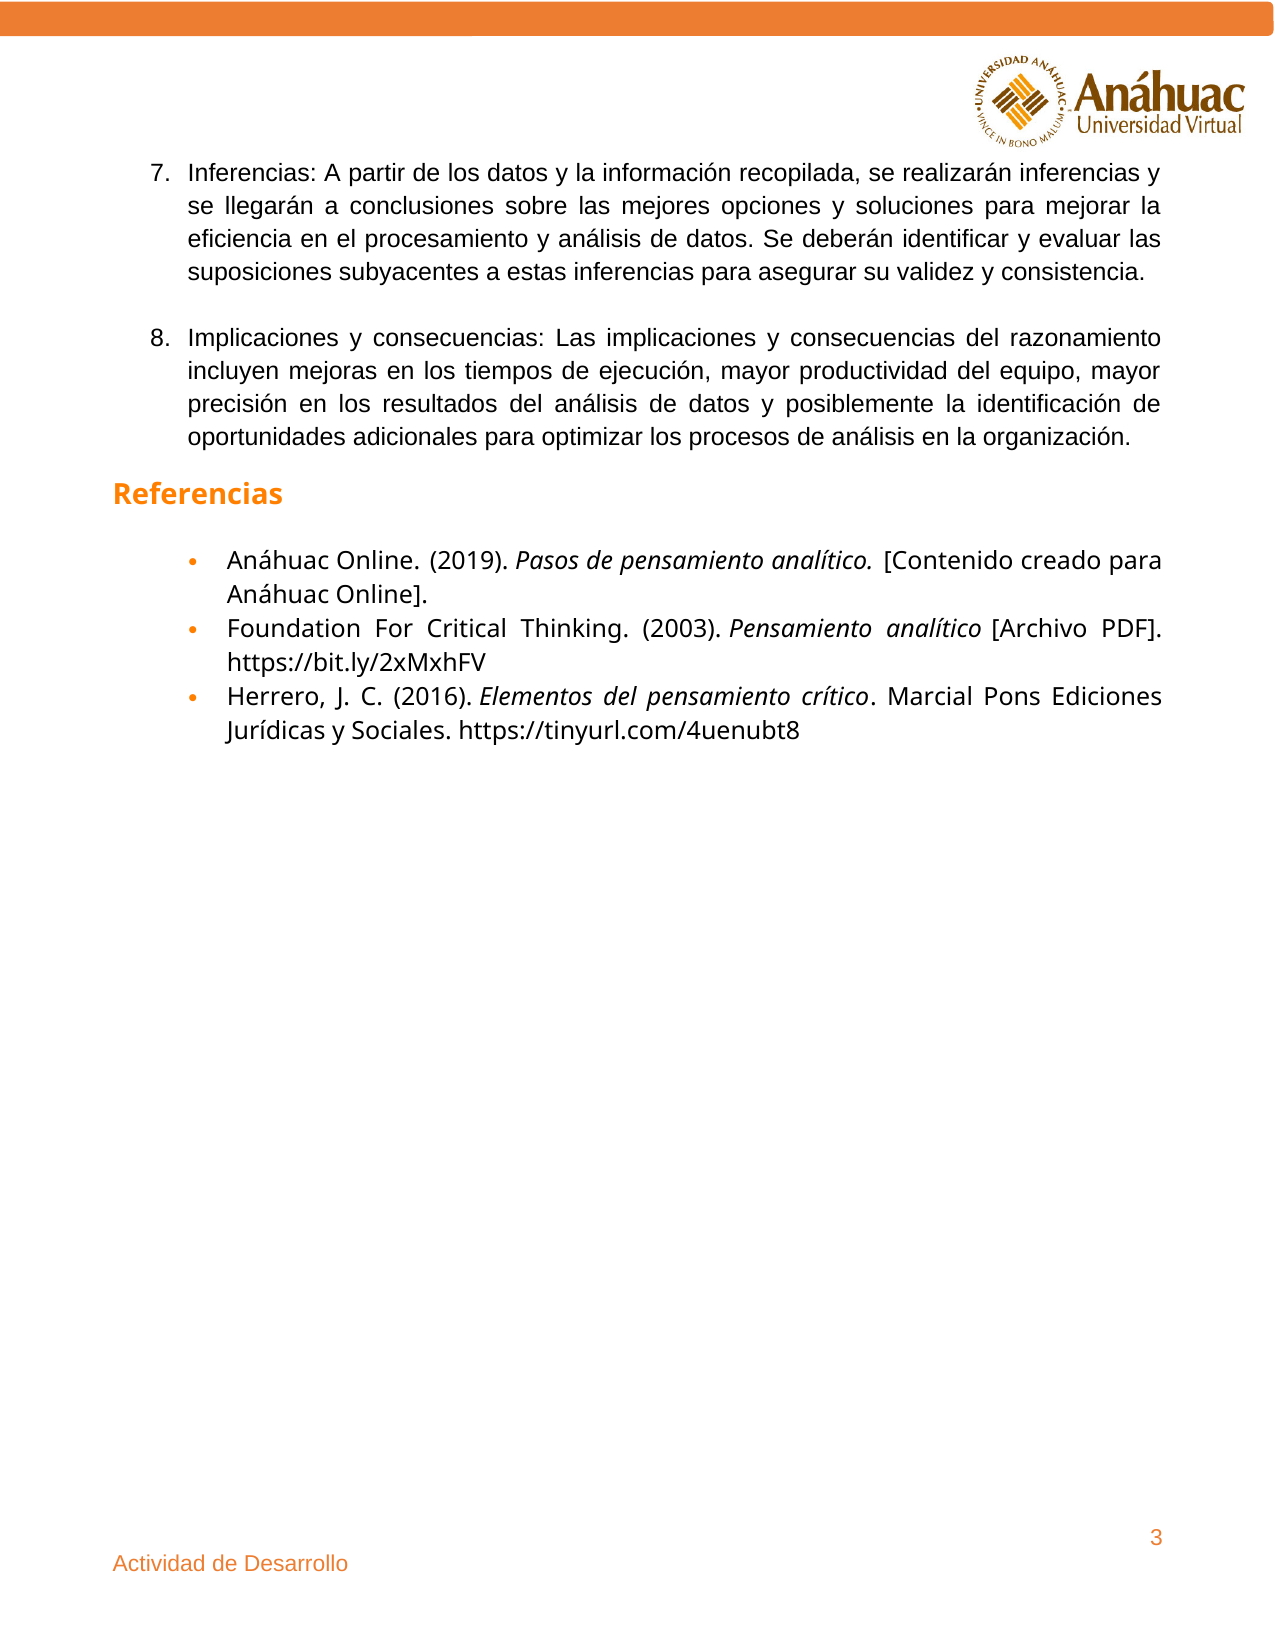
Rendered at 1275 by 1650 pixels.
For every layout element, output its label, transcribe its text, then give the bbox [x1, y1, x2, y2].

text Referencias [112, 473, 1162, 513]
picture [957, 50, 1264, 155]
list Herrero, J. C. (2016). Elementos del pensamiento crítico. Marcial Pons Ediciones Jurídicas y Sociales. https://tinyurl.com/4uenubt8 [189, 679, 1162, 747]
list Foundation For Critical Thinking. (2003). Pensamiento analítico [Archivo PDF]. https://bit.ly/2xMxhFV [189, 611, 1162, 679]
list Implicaciones y consecuencias: Las implicaciones y consecuencias del razonamiento incluyen mejoras en los tiempos de ejecución, mayor productividad del equipo, mayor precisión en los resultados del análisis de datos y posiblemente la identificación de oportunidades adicionales para optimizar los procesos de análisis en la organización. [150, 323, 1162, 451]
list Inferencias: A partir de los datos y la información recopilada, se realizarán inferencias y se llegarán a conclusiones sobre las mejores opciones y soluciones para mejorar la eficiencia en el procesamiento y análisis de datos. Se deberán identificar y evaluar las suposiciones subyacentes a estas inferencias para asegurar su validez y consistencia. [150, 158, 1162, 285]
list Anáhuac Online. (2019). Pasos de pensamiento analítico. [Contenido creado para Anáhuac Online]. [189, 542, 1162, 611]
